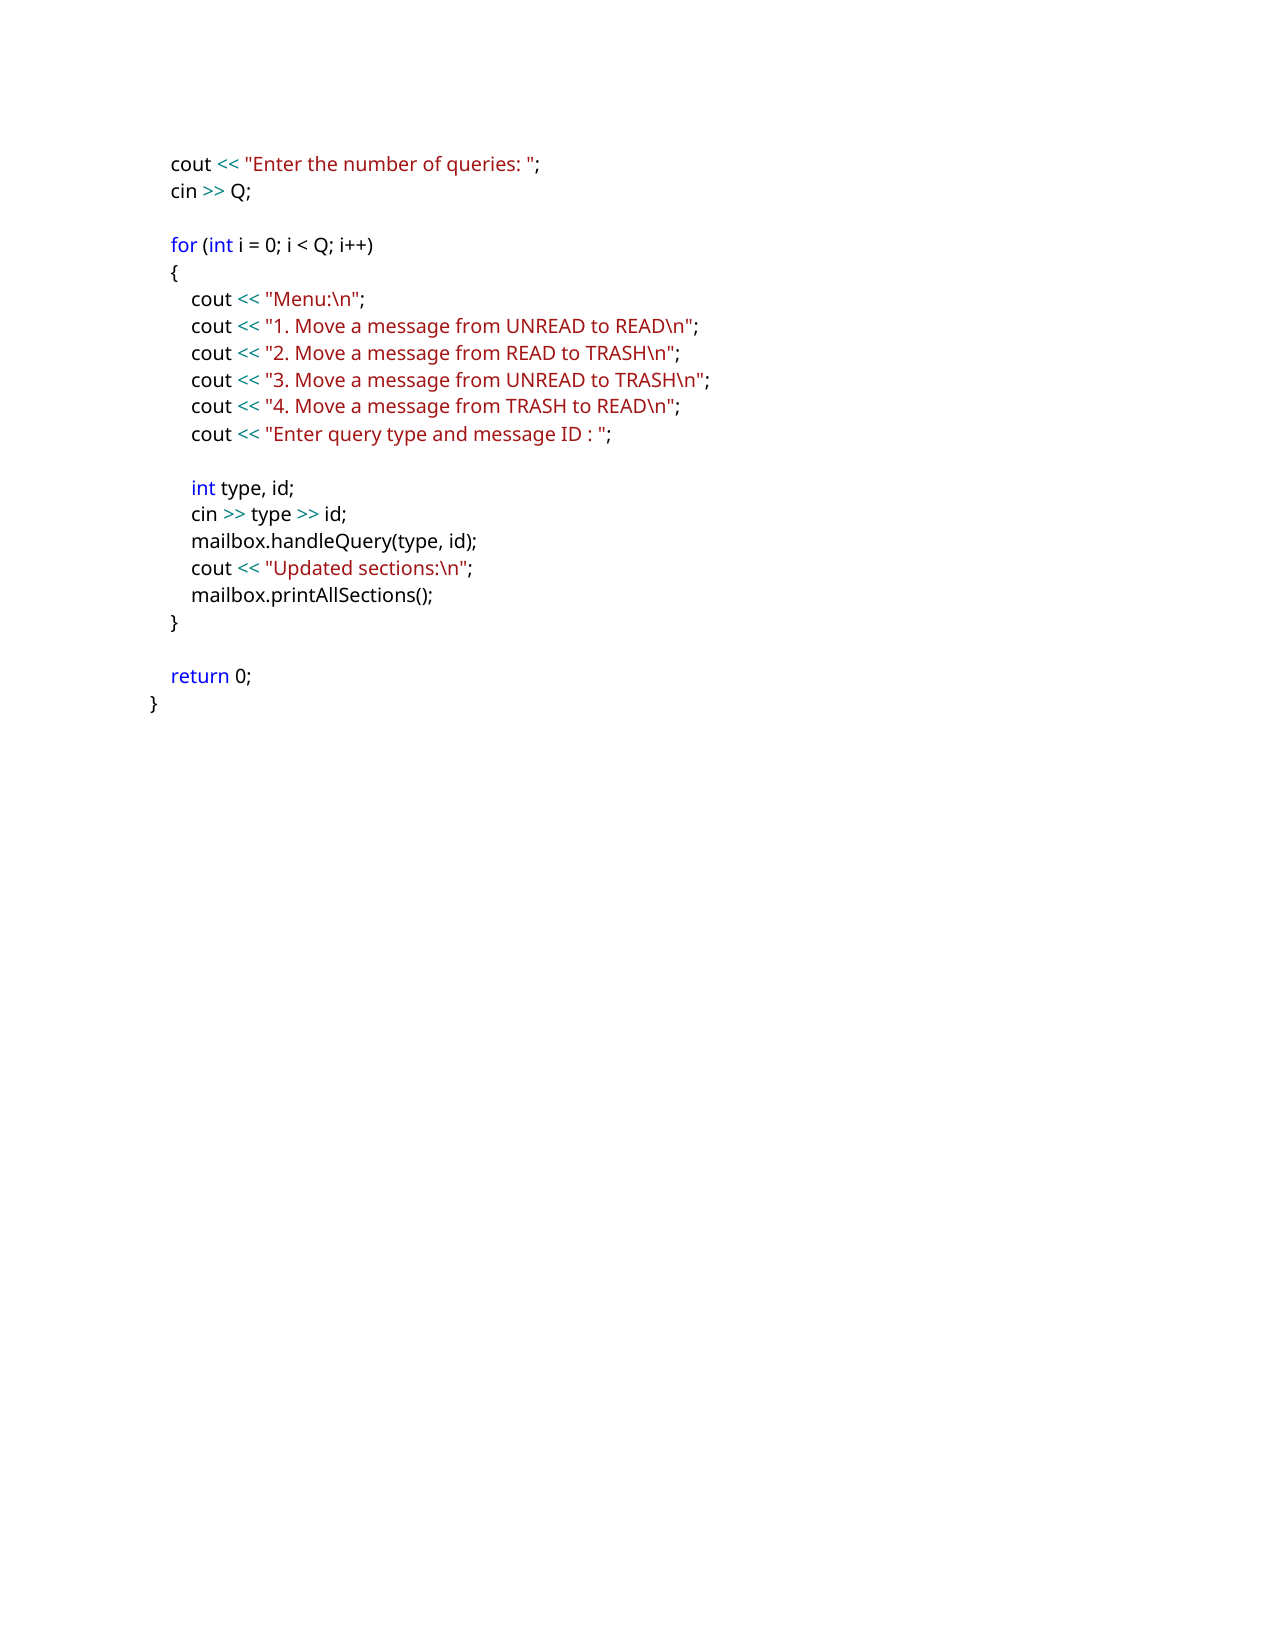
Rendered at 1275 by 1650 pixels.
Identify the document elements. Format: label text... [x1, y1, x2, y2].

text cout << "Enter the number of queries: "; [150, 150, 1125, 177]
text cout << "4. Move a message from TRASH to READ\n"; [150, 393, 1125, 420]
text cout << "3. Move a message from UNREAD to TRASH\n"; [150, 366, 1125, 393]
text mailbox.printAllSections(); [150, 582, 1125, 609]
text { [150, 258, 1125, 285]
text cin >> Q; [150, 177, 1125, 204]
text cout << "Updated sections:\n"; [150, 555, 1125, 582]
text cout << "Menu:\n"; [150, 285, 1125, 312]
text } [150, 689, 1125, 717]
text mailbox.handleQuery(type, id); [150, 528, 1125, 555]
text int type, id; [150, 474, 1125, 501]
text cin >> type >> id; [150, 501, 1125, 528]
text cout << "2. Move a message from READ to TRASH\n"; [150, 339, 1125, 366]
text } [150, 609, 1125, 636]
text return 0; [150, 663, 1125, 689]
text cout << "1. Move a message from UNREAD to READ\n"; [150, 312, 1125, 339]
text cout << "Enter query type and message ID : "; [150, 420, 1125, 447]
text for (int i = 0; i < Q; i++) [150, 231, 1125, 258]
